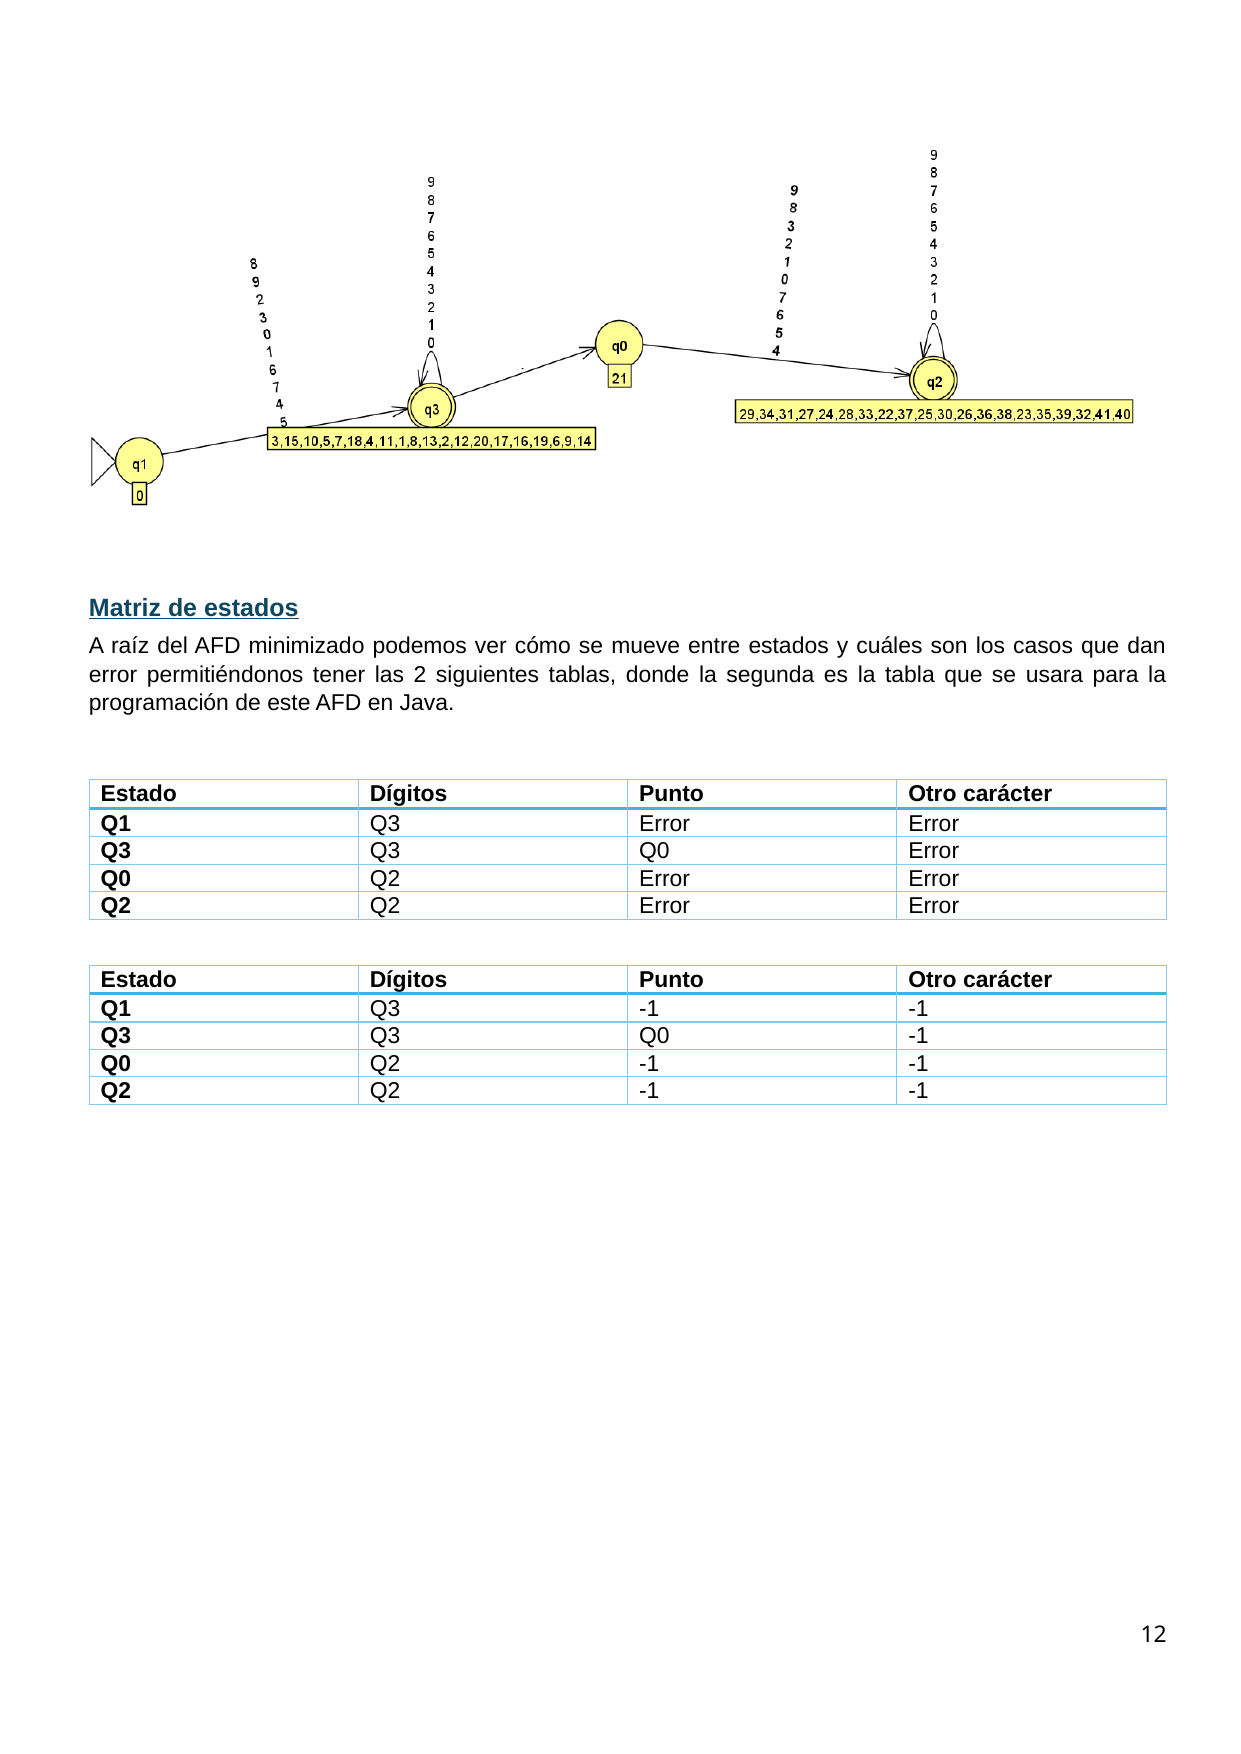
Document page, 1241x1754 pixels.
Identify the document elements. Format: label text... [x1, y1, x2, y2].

picture [88, 147, 1182, 529]
table_header Estado [90, 966, 358, 992]
table_cell Q0 [90, 1050, 358, 1076]
table_cell Q3 [90, 1023, 358, 1049]
table_cell Q2 [90, 1077, 358, 1104]
table_cell Error [628, 865, 896, 891]
table_cell Q2 [90, 892, 358, 918]
table_cell -1 [897, 995, 1166, 1021]
table_header Punto [628, 966, 896, 992]
text A raíz del AFD minimizado podemos ver cómo se mueve entre estados y cuáles son los casos que dan error permitiéndonos tener las 2 siguientes tablas, donde la segunda es la tabla que se usara para la programación de este AFD en Java. [89, 632, 1167, 716]
table_cell Error [897, 865, 1166, 891]
table_header Punto [628, 780, 896, 807]
table_cell Q2 [359, 1050, 627, 1076]
table_cell -1 [628, 1077, 896, 1104]
table_cell Error [628, 810, 896, 836]
table_cell -1 [897, 1077, 1166, 1104]
table_header Dígitos [359, 966, 627, 992]
table_cell Q3 [359, 1023, 627, 1049]
table_cell Error [897, 837, 1166, 864]
table_cell -1 [628, 1050, 896, 1076]
table_cell Q2 [359, 1077, 627, 1104]
table_cell Q1 [90, 995, 358, 1021]
table_cell Q3 [359, 837, 627, 864]
table_cell Error [628, 892, 896, 918]
subtitle Matriz de estados [89, 593, 1167, 622]
table_cell Q2 [359, 892, 627, 918]
table_cell Q0 [628, 1023, 896, 1049]
table_header Otro carácter [897, 780, 1166, 807]
table_cell Q0 [90, 865, 358, 891]
table_cell Q3 [90, 837, 358, 864]
table_cell -1 [897, 1023, 1166, 1049]
table_cell -1 [628, 995, 896, 1021]
table_cell Error [897, 892, 1166, 918]
table_header Estado [90, 780, 358, 807]
table_header Dígitos [359, 780, 627, 807]
table_cell Q1 [90, 810, 358, 836]
table_cell Error [897, 810, 1166, 836]
table_cell Q3 [359, 810, 627, 836]
table_cell Q0 [628, 837, 896, 864]
table_cell Q2 [359, 865, 627, 891]
table_cell Q3 [359, 995, 627, 1021]
table_header Otro carácter [897, 966, 1166, 992]
table_cell -1 [897, 1050, 1166, 1076]
